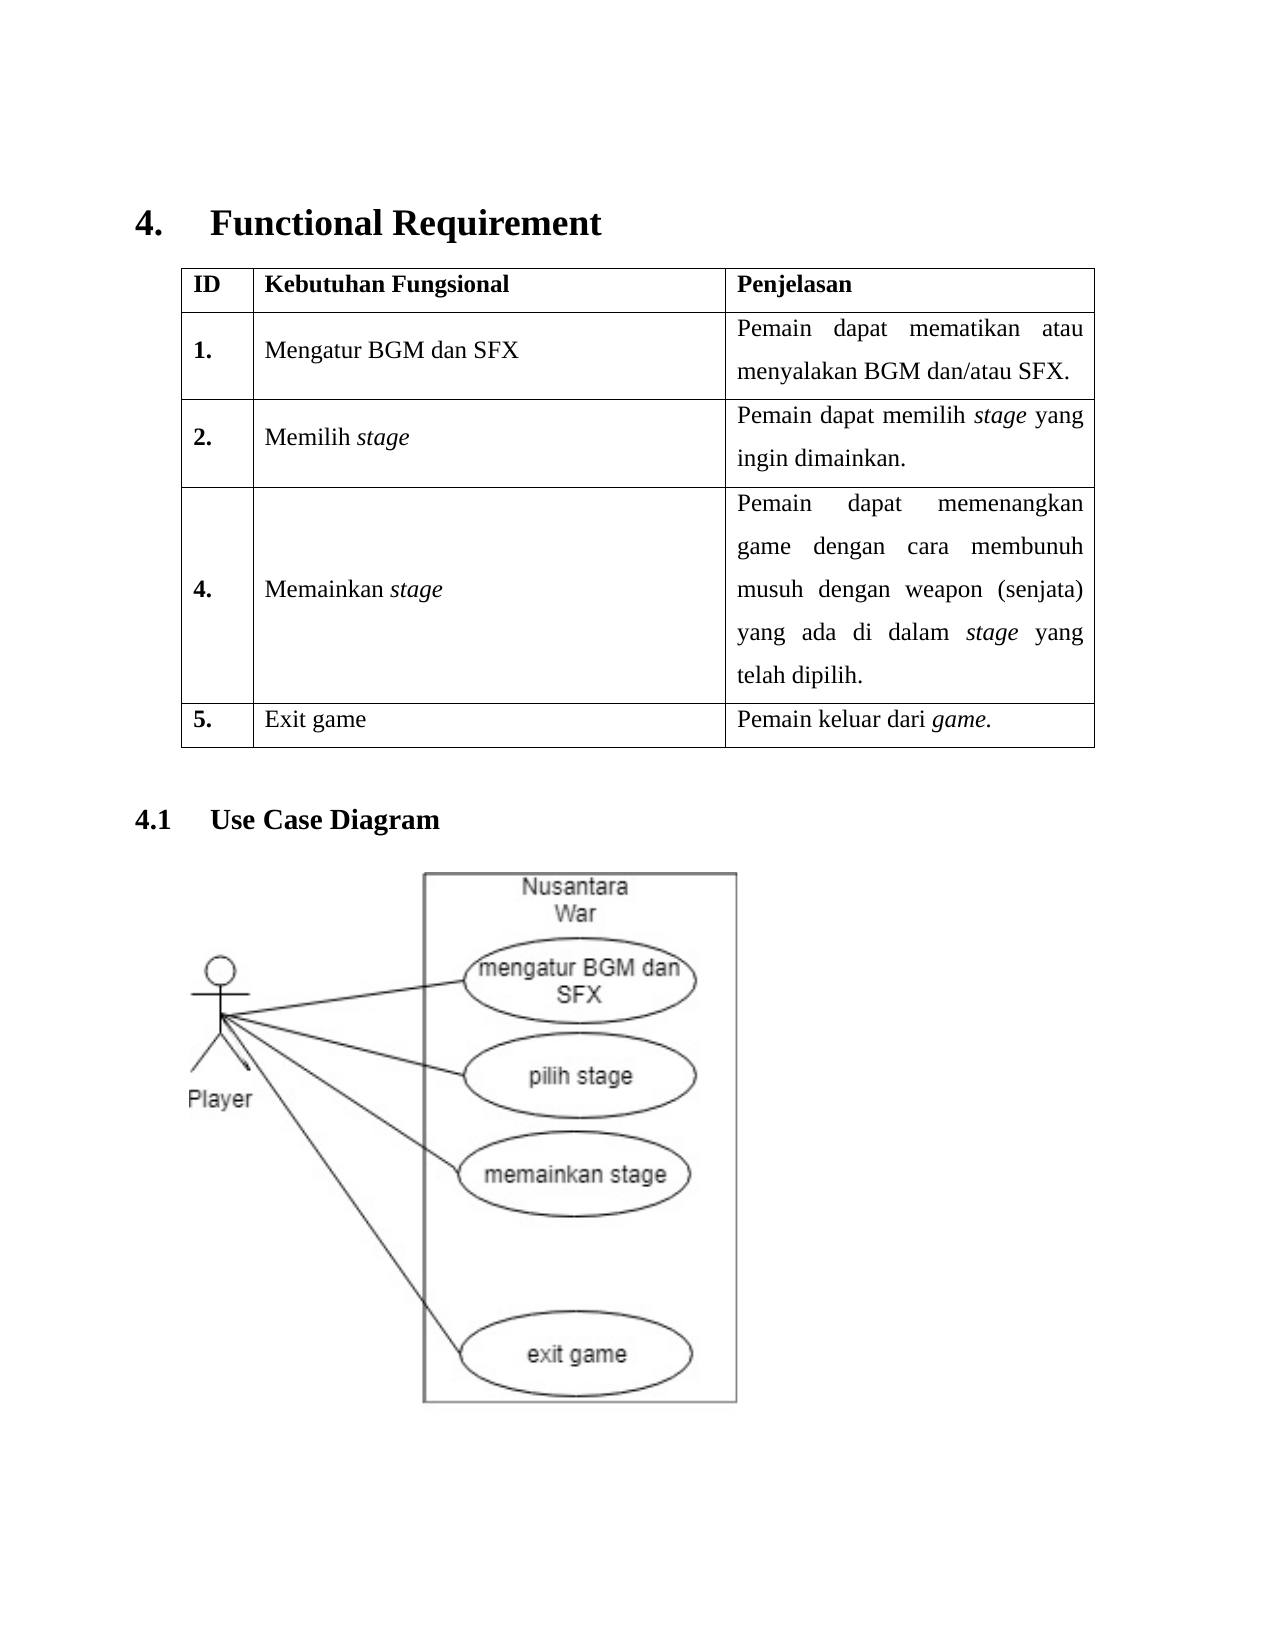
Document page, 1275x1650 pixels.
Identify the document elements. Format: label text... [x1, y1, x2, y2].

table_cell Memainkan stage [254, 488, 725, 703]
table_cell 5. [182, 704, 253, 747]
table_header ID [182, 269, 253, 312]
table_cell 1. [182, 313, 253, 399]
table_cell Pemain dapat memenangkan game dengan cara membunuh musuh dengan weapon (senjata) yang ada di dalam stage yang telah dipilih. [726, 488, 1094, 703]
subtitle Use Case Diagram [135, 802, 1140, 836]
table_cell Pemain keluar dari game. [726, 704, 1094, 747]
table_cell Exit game [254, 704, 725, 747]
table_header Penjelasan [726, 269, 1094, 312]
table_cell 2. [182, 400, 253, 487]
subtitle Functional Requirement [135, 200, 1140, 243]
table_cell Pemain dapat mematikan atau menyalakan BGM dan/atau SFX. [726, 313, 1094, 399]
table_cell 4. [182, 488, 253, 703]
picture [189, 872, 738, 1417]
table_cell Memilih stage [254, 400, 725, 487]
table_cell Mengatur BGM dan SFX [254, 313, 725, 399]
table_header Kebutuhan Fungsional [254, 269, 725, 312]
table_cell Pemain dapat memilih stage yang ingin dimainkan. [726, 400, 1094, 487]
